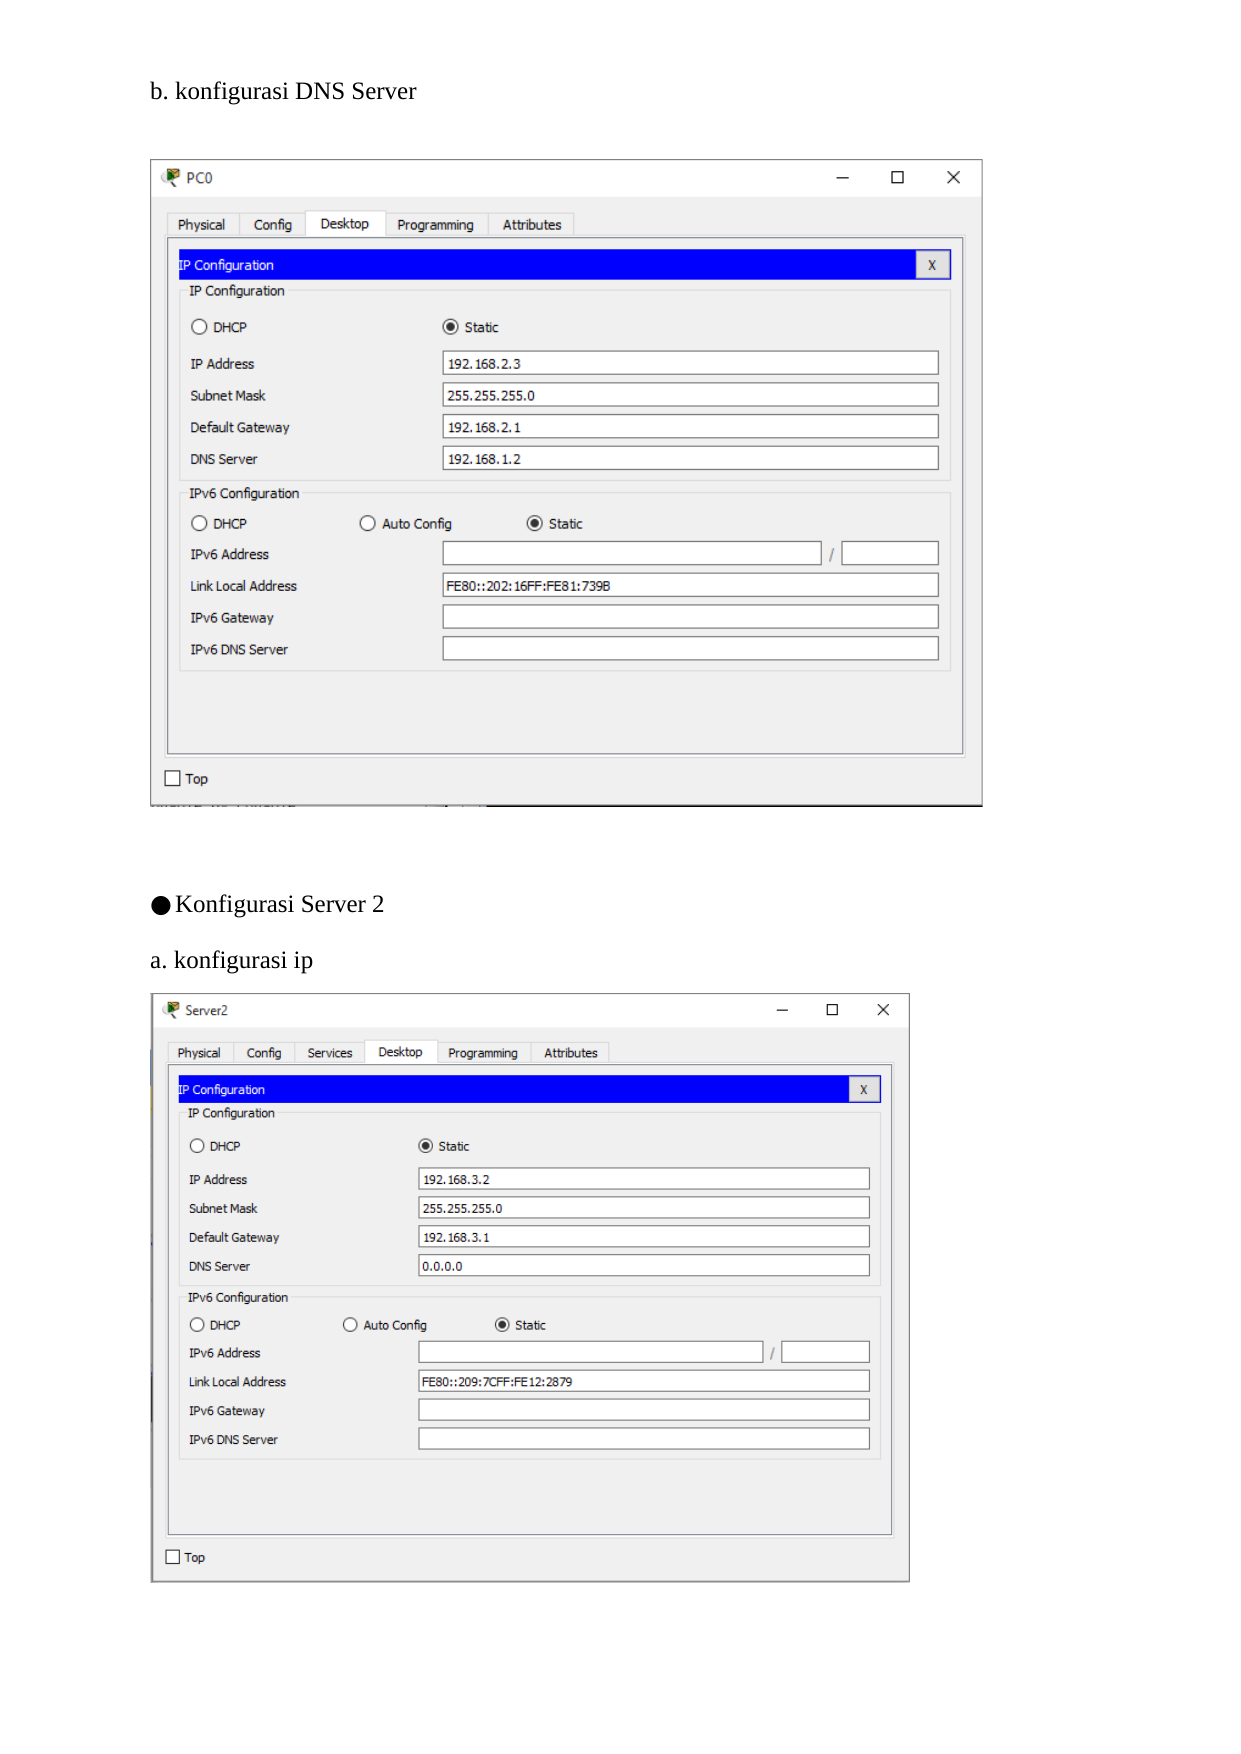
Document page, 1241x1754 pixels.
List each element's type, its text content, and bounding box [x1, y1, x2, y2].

picture [150, 159, 983, 807]
list Konfigurasi Server 2 [150, 875, 1101, 926]
list konfigurasi ip [150, 945, 1101, 974]
picture [150, 993, 910, 1583]
